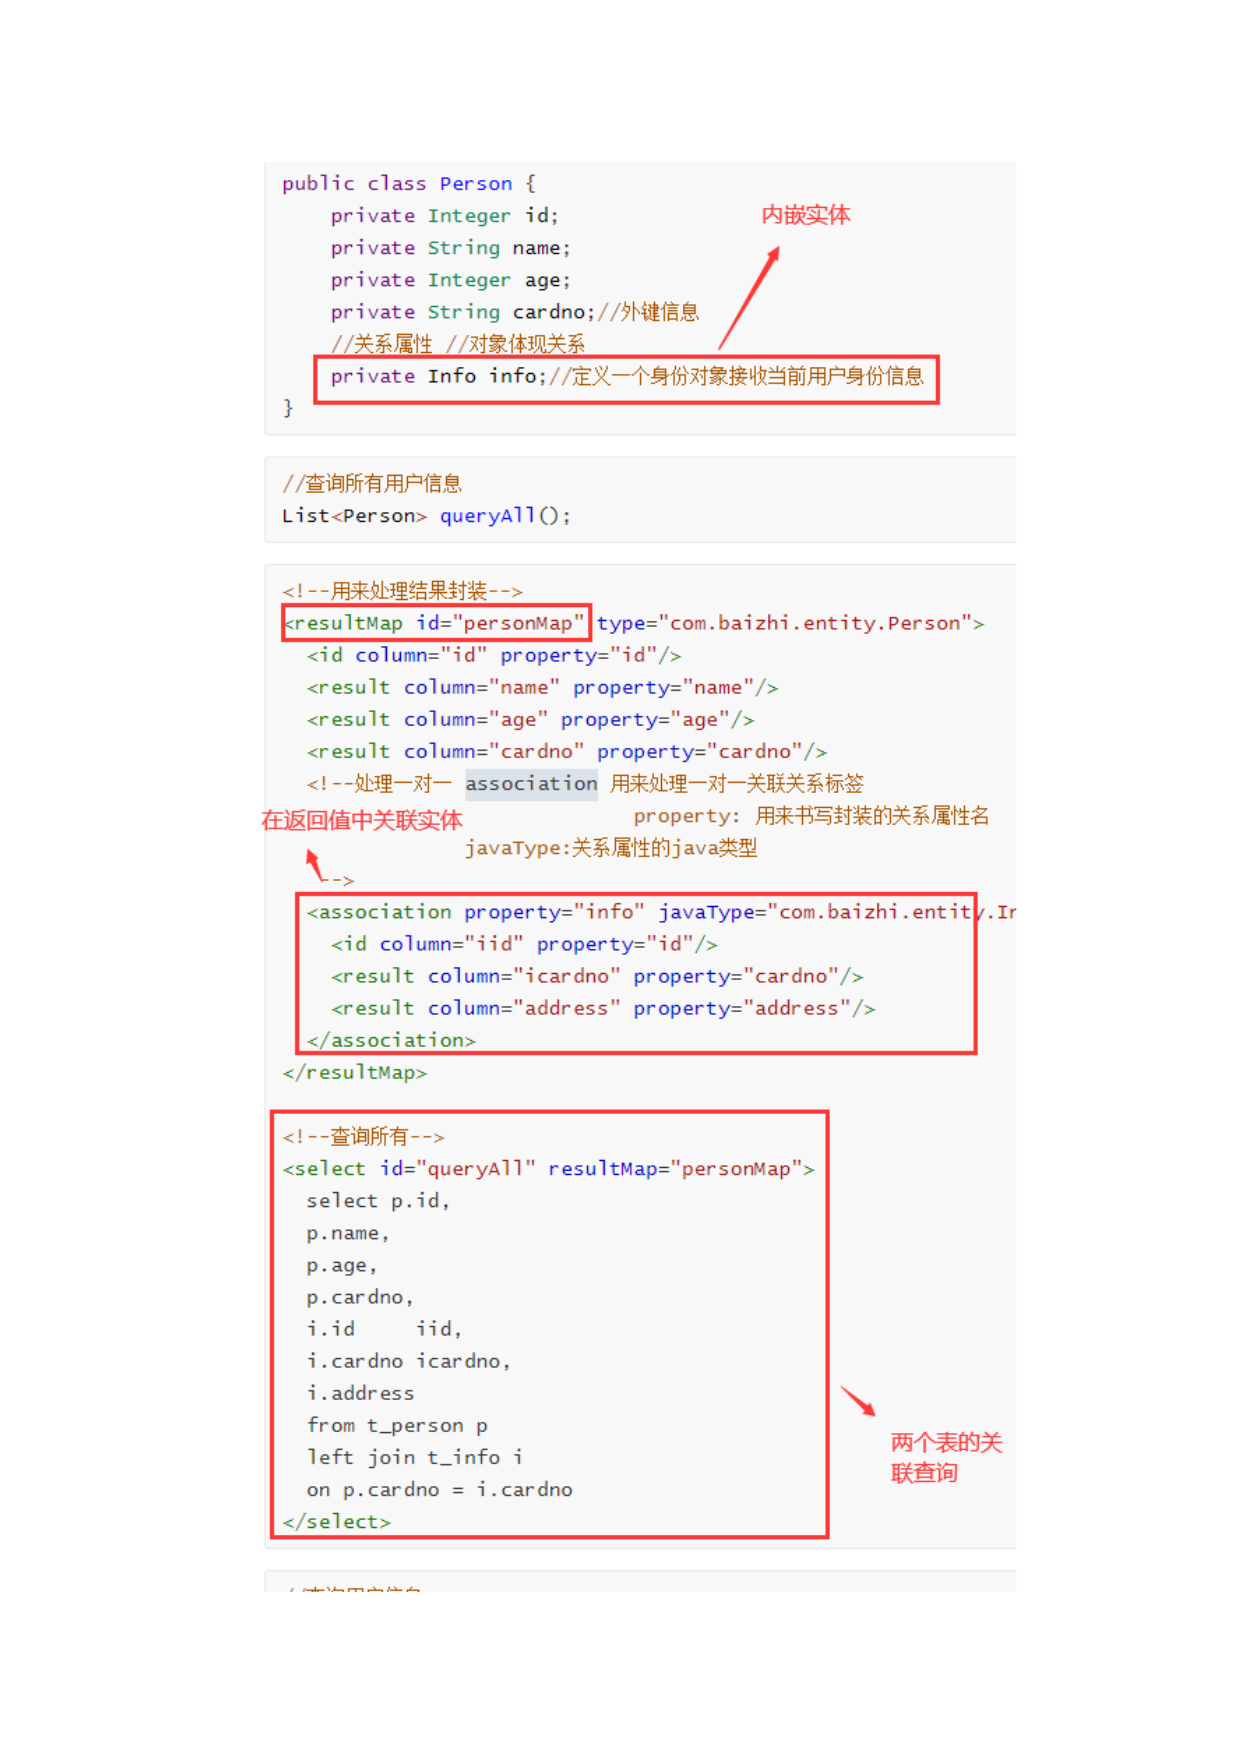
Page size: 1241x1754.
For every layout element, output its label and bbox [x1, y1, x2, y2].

picture [231, 162, 1017, 1592]
